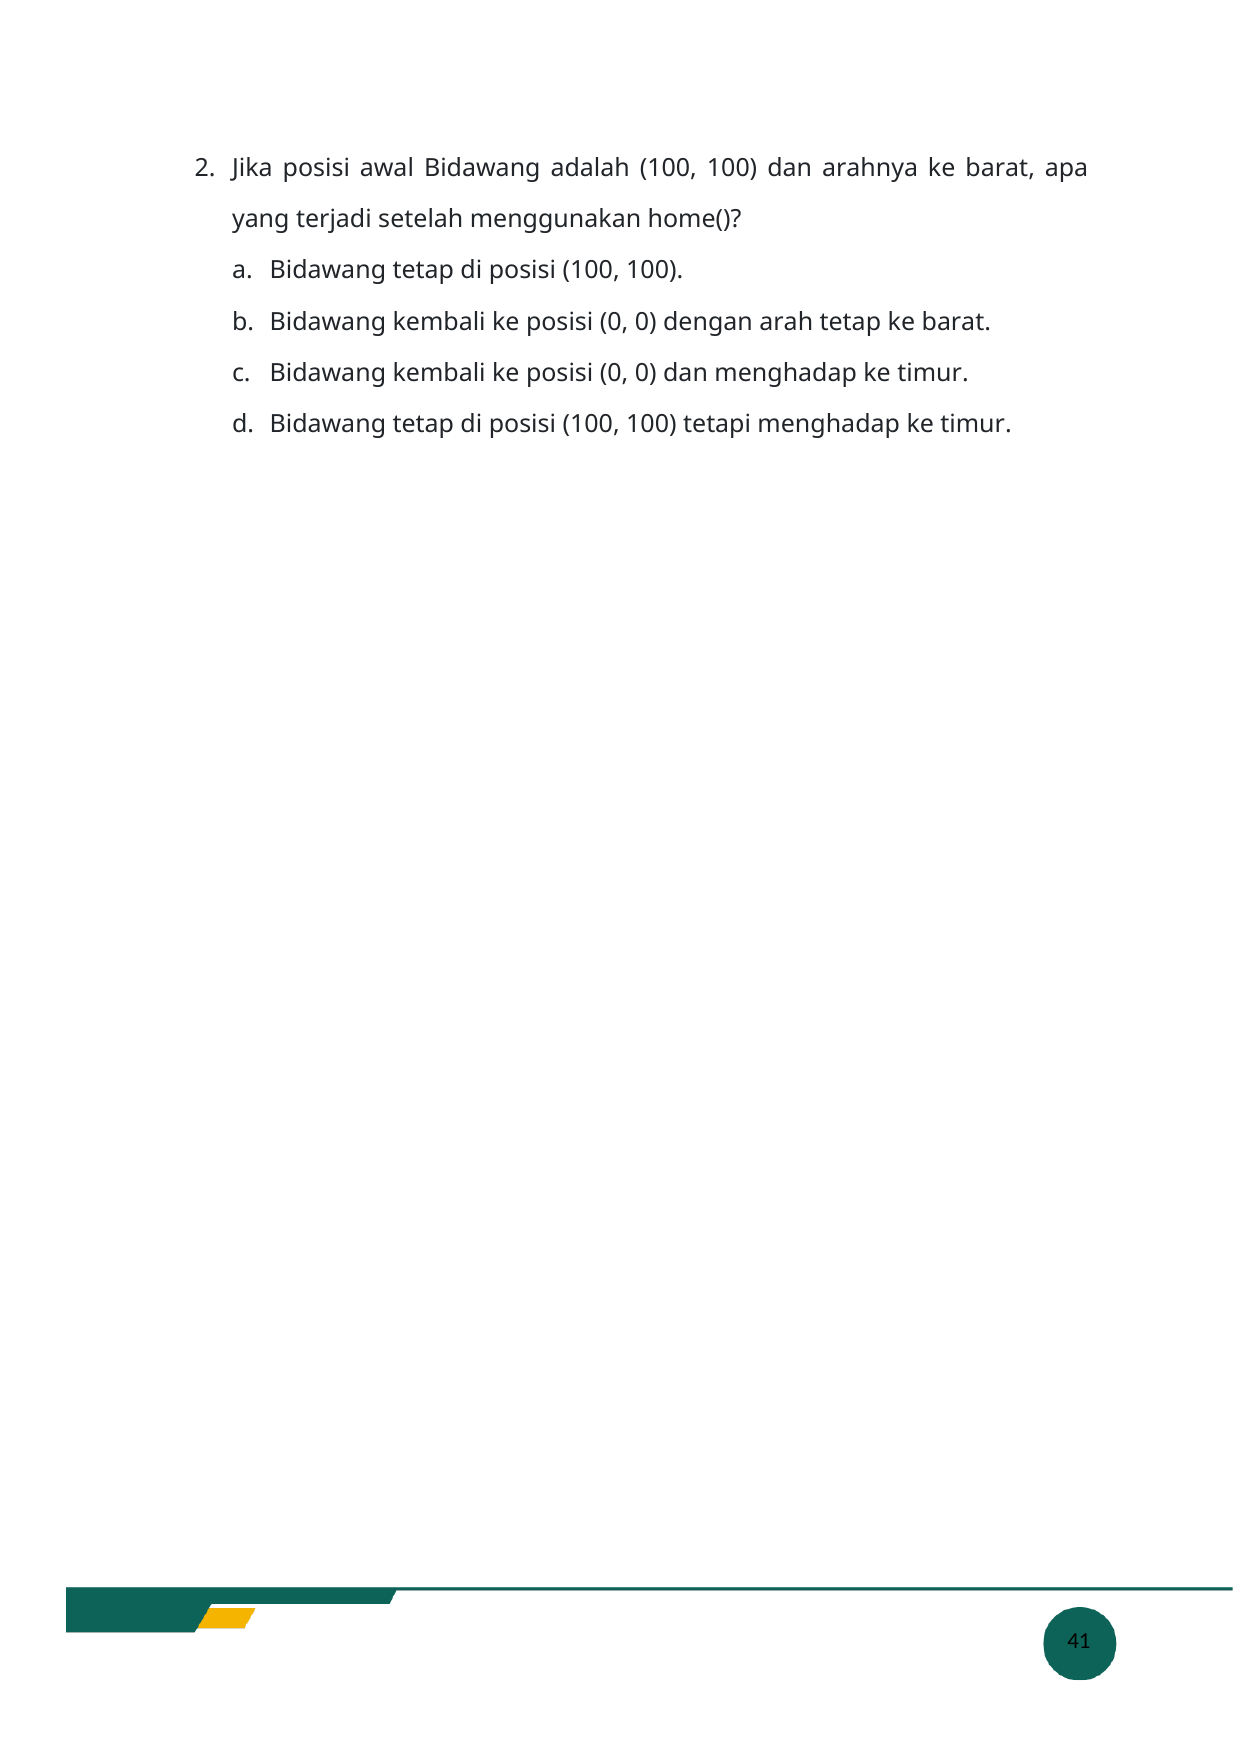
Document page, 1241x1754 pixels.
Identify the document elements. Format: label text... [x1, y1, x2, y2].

list Bidawang kembali ke posisi (0, 0) dengan arah tetap ke barat. [232, 303, 1090, 337]
list Bidawang tetap di posisi (100, 100). [232, 252, 1090, 286]
list Bidawang tetap di posisi (100, 100) tetapi menghadap ke timur. [232, 405, 1090, 439]
list Jika posisi awal Bidawang adalah (100, 100) dan arahnya ke barat, apa yang terjadi setelah menggunakan home()? [194, 150, 1090, 235]
picture [66, 1578, 1233, 1708]
list Bidawang kembali ke posisi (0, 0) dan menghadap ke timur. [232, 354, 1090, 388]
